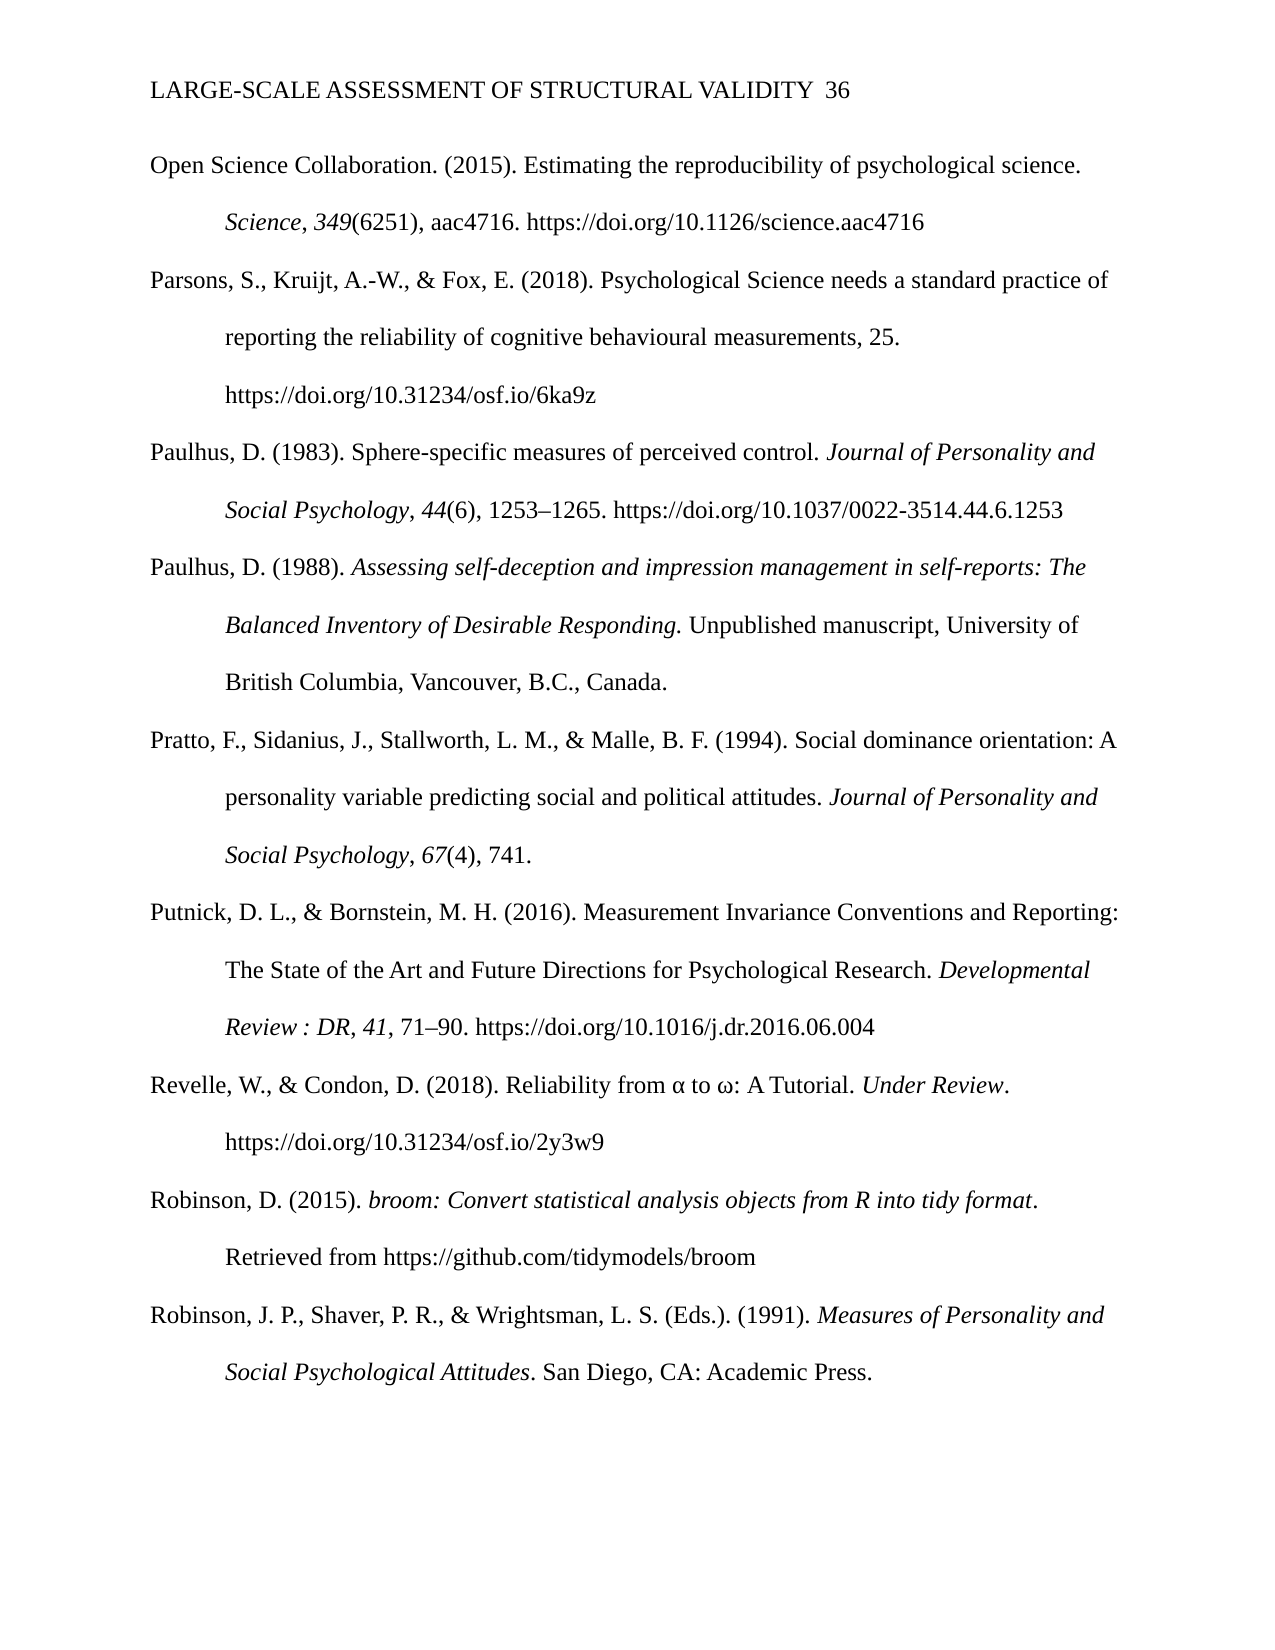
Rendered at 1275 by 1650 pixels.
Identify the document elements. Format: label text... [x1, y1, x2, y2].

text Robinson, J. P., Shaver, P. R., & Wrightsman, L. S. (Eds.). (1991). Measures of Personality and Social Psychological Attitudes. San Diego, CA: Academic Press. [150, 1300, 1125, 1386]
text Revelle, W., & Condon, D. (2018). Reliability from α to ω: A Tutorial. Under Review. https://doi.org/10.31234/osf.io/2y3w9 [150, 1070, 1125, 1156]
text Putnick, D. L., & Bornstein, M. H. (2016). Measurement Invariance Conventions and Reporting: The State of the Art and Future Directions for Psychological Research. Developmental Review : DR, 41, 71–90. https://doi.org/10.1016/j.dr.2016.06.004 [150, 897, 1125, 1041]
text Parsons, S., Kruijt, A.-W., & Fox, E. (2018). Psychological Science needs a standard practice of reporting the reliability of cognitive behavioural measurements, 25. https://doi.org/10.31234/osf.io/6ka9z [150, 265, 1125, 409]
text Paulhus, D. (1983). Sphere-specific measures of perceived control. Journal of Personality and Social Psychology, 44(6), 1253–1265. https://doi.org/10.1037/0022-3514.44.6.1253 [150, 437, 1125, 524]
text Robinson, D. (2015). broom: Convert statistical analysis objects from R into tidy format. Retrieved from https://github.com/tidymodels/broom [150, 1185, 1125, 1271]
text Paulhus, D. (1988). Assessing self-deception and impression management in self-reports: The Balanced Inventory of Desirable Responding. Unpublished manuscript, University of British Columbia, Vancouver, B.C., Canada. [150, 552, 1125, 696]
text Pratto, F., Sidanius, J., Stallworth, L. M., & Malle, B. F. (1994). Social dominance orientation: A personality variable predicting social and political attitudes. Journal of Personality and Social Psychology, 67(4), 741. [150, 725, 1125, 869]
text Open Science Collaboration. (2015). Estimating the reproducibility of psychological science. Science, 349(6251), aac4716. https://doi.org/10.1126/science.aac4716 [150, 150, 1125, 236]
